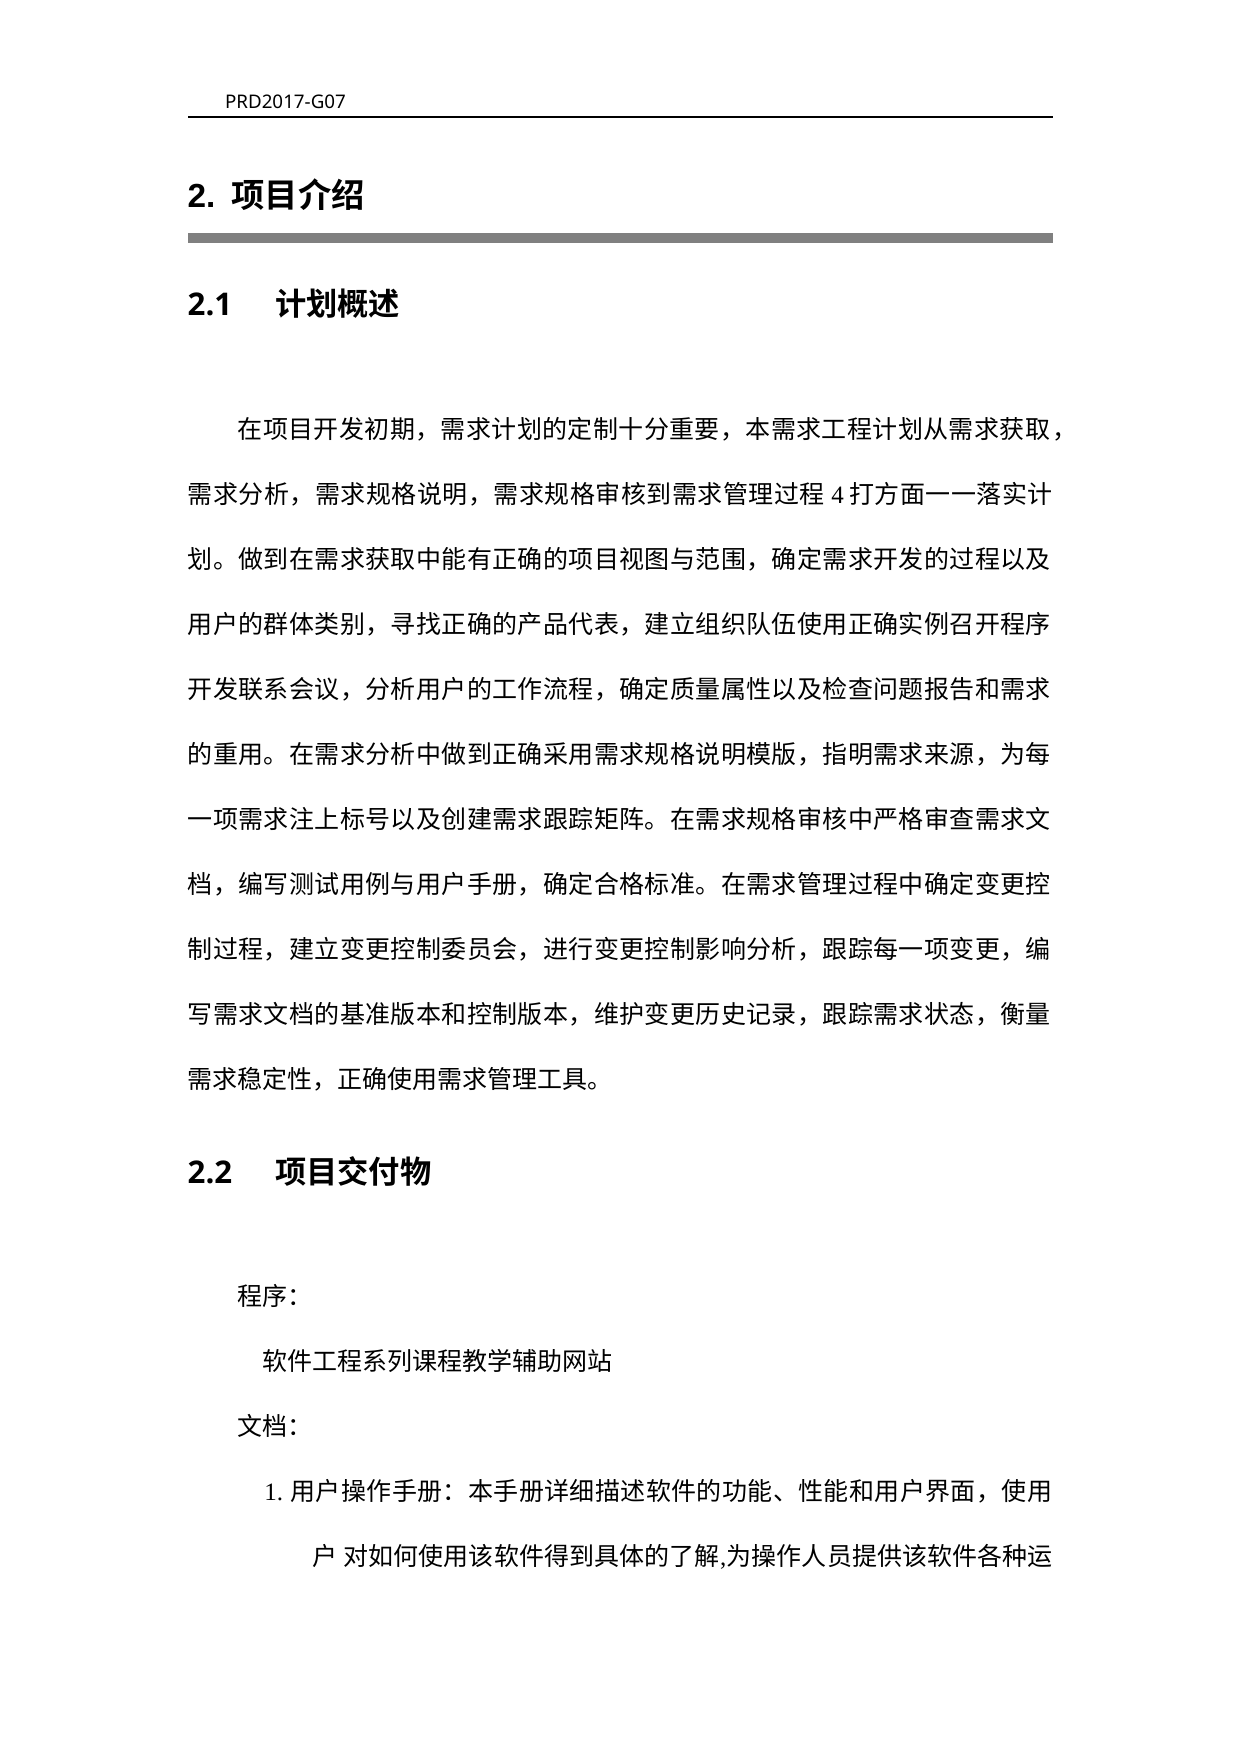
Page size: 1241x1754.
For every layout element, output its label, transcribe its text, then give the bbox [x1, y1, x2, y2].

text 程序： [187, 1262, 1053, 1327]
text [237, 1457, 1053, 1587]
subtitle 项目交付物 [187, 1137, 1053, 1202]
text 在项目开发初期，需求计划的定制十分重要，本需求工程计划从需求获取，需求分析，需求规格说明，需求规格审核到需求管理过程4打方面一一落实计划。做到在需求获取中能有正确的项目视图与范围，确定需求开发的过程以及用户的群体类别，寻找正确的产品代表，建立组织队伍使用正确实例召开程序开发联系会议，分析用户的工作流程，确定质量属性以及检查问题报告和需求的重用。在需求分析中做到正确采用需求规格说明模版，指明需求来源，为每一项需求注上标号以及创建需求跟踪矩阵。在需求规格审核中严格审查需求文档，编写测试用例与用户手册，确定合格标准。在需求管理过程中确定变更控制过程，建立变更控制委员会，进行变更控制影响分析，跟踪每一项变更，编写需求文档的基准版本和控制版本，维护变更历史记录，跟踪需求状态，衡量需求稳定性，正确使用需求管理工具。 [187, 395, 1053, 1110]
subtitle 计划概述 [187, 270, 1053, 335]
text 软件工程系列课程教学辅助网站 [187, 1327, 1053, 1392]
text 文档： [187, 1392, 1053, 1457]
subtitle 项目介绍 [187, 162, 1053, 243]
